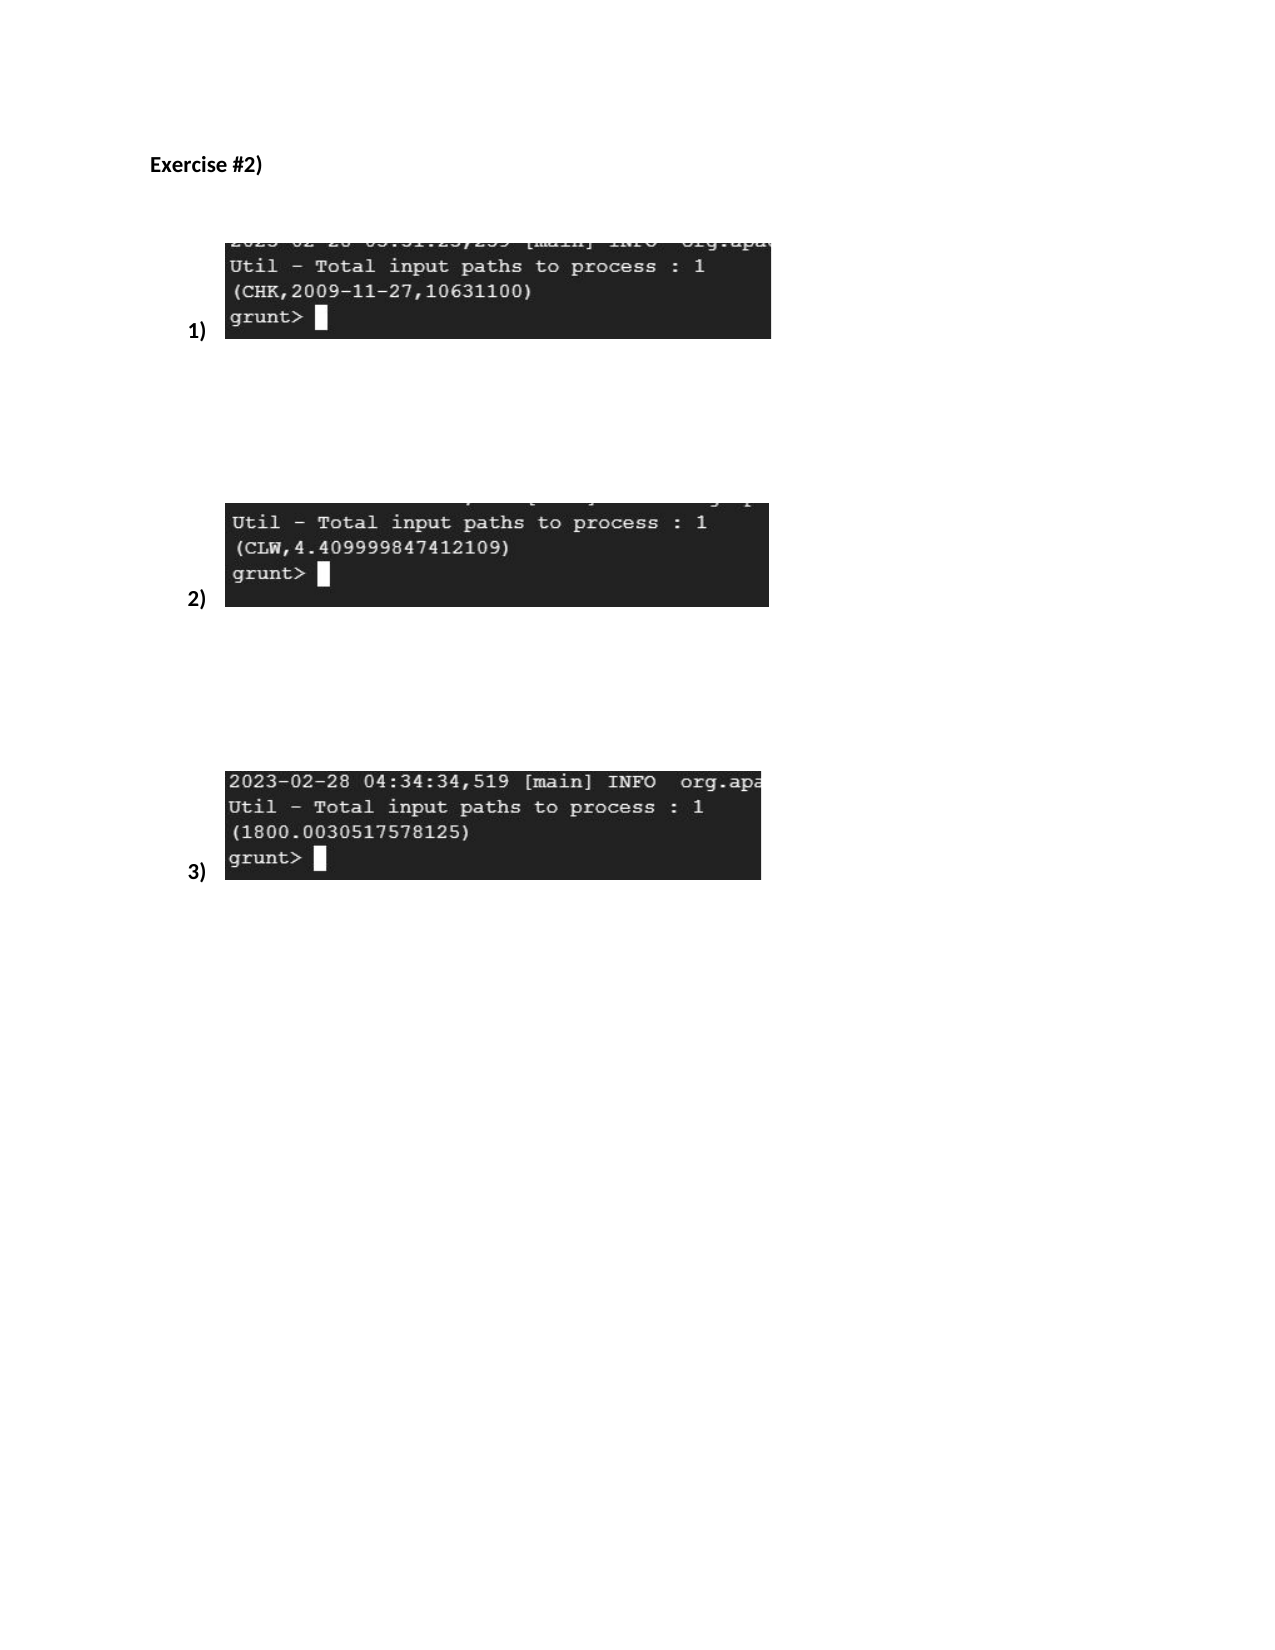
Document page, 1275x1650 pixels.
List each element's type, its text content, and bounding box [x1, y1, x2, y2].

picture [225, 503, 769, 607]
text Exercise #2) [150, 150, 1125, 178]
picture [225, 771, 762, 880]
picture [225, 243, 772, 339]
